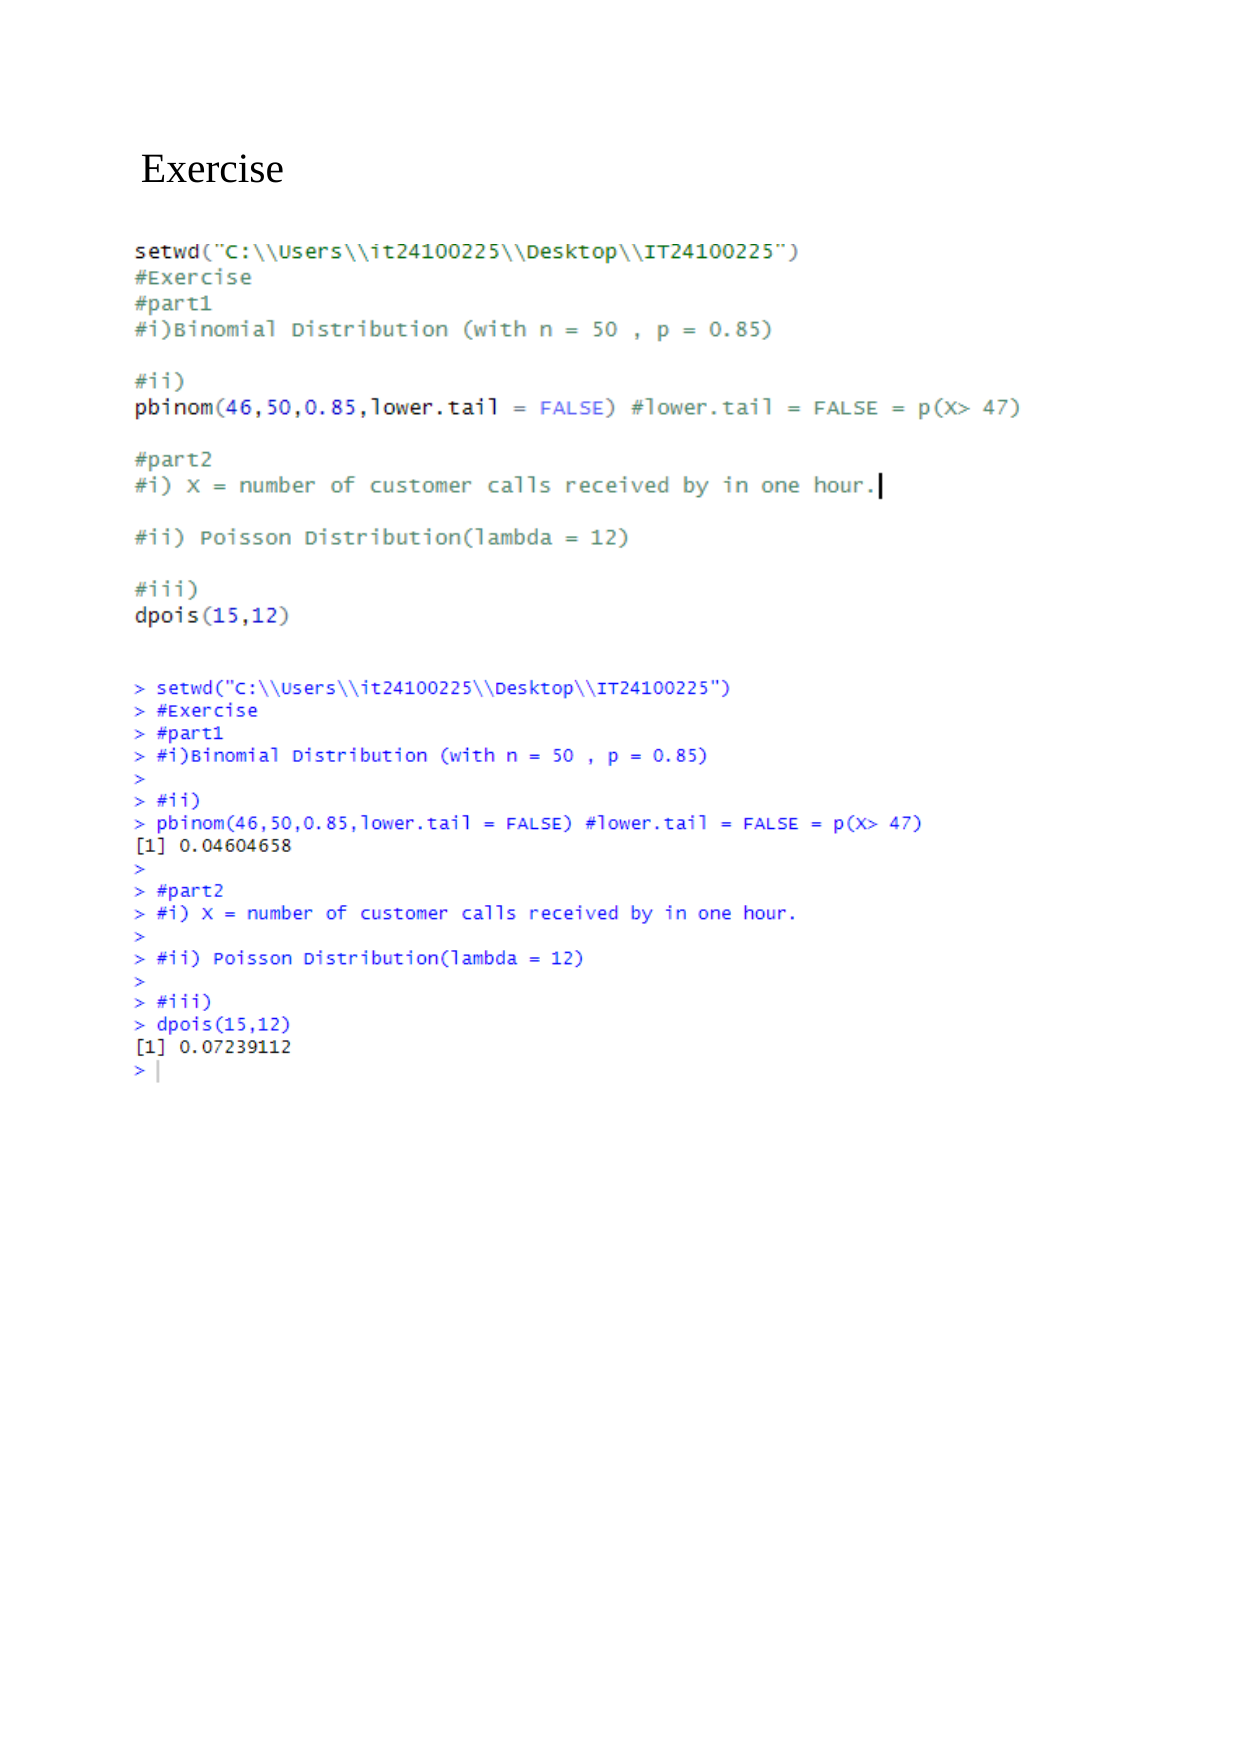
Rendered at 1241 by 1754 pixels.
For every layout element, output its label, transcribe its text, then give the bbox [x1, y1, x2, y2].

picture [130, 676, 1190, 1087]
picture [130, 244, 1175, 644]
text Exercise [141, 143, 940, 191]
